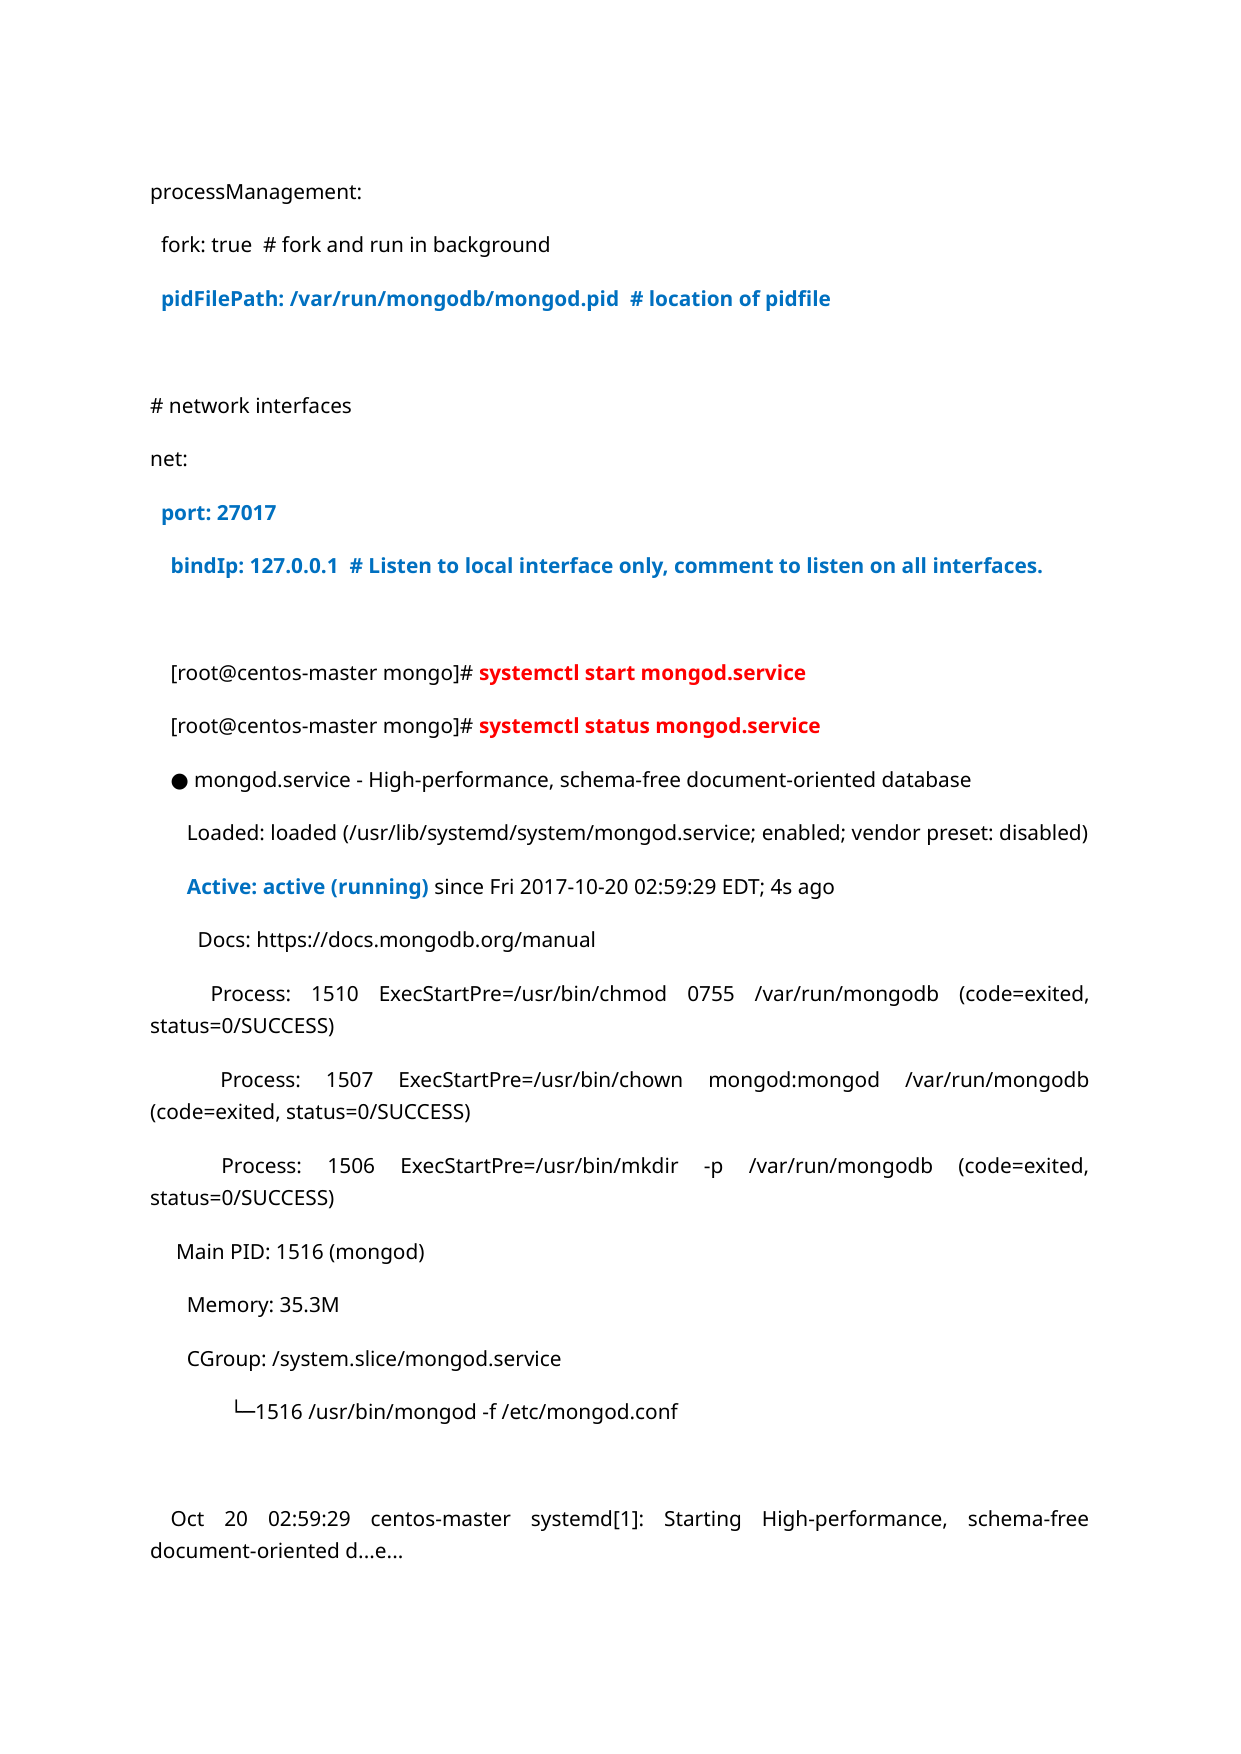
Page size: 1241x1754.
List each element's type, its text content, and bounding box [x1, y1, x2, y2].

text ● mongod.service - High-performance, schema-free document-oriented database [150, 765, 1090, 793]
text port: 27017 [150, 498, 1090, 526]
text └─1516 /usr/bin/mongod -f /etc/mongod.conf [150, 1397, 1090, 1426]
text [root@centos-master mongo]# systemctl status mongod.service [150, 712, 1090, 740]
text pidFilePath: /var/run/mongodb/mongod.pid # location of pidfile [150, 284, 1090, 312]
text Docs: https://docs.mongodb.org/manual [150, 925, 1090, 954]
text Process: 1507 ExecStartPre=/usr/bin/chown mongod:mongod /var/run/mongodb (code=exited, status=0/SUCCESS) [150, 1065, 1090, 1126]
text Memory: 35.3M [150, 1290, 1090, 1319]
text Oct 20 02:59:29 centos-master systemd[1]: Starting High-performance, schema-free document-oriented d...e... [150, 1504, 1090, 1565]
text bindIp: 127.0.0.1 # Listen to local interface only, comment to listen on all interfaces. [150, 551, 1090, 580]
text Process: 1510 ExecStartPre=/usr/bin/chmod 0755 /var/run/mongodb (code=exited, status=0/SUCCESS) [150, 979, 1090, 1040]
text processManagement: [150, 177, 1090, 206]
text Process: 1506 ExecStartPre=/usr/bin/mkdir -p /var/run/mongodb (code=exited, status=0/SUCCESS) [150, 1151, 1090, 1212]
text # network interfaces [150, 391, 1090, 419]
text Active: active (running) since Fri 2017-10-20 02:59:29 EDT; 4s ago [150, 872, 1090, 900]
text CGroup: /system.slice/mongod.service [150, 1344, 1090, 1372]
text Loaded: loaded (/usr/lib/systemd/system/mongod.service; enabled; vendor preset: disabled) [150, 818, 1090, 847]
text net: [150, 444, 1090, 473]
text fork: true # fork and run in background [150, 231, 1090, 259]
text Main PID: 1516 (mongod) [150, 1237, 1090, 1265]
text [root@centos-master mongo]# systemctl start mongod.service [150, 658, 1090, 687]
